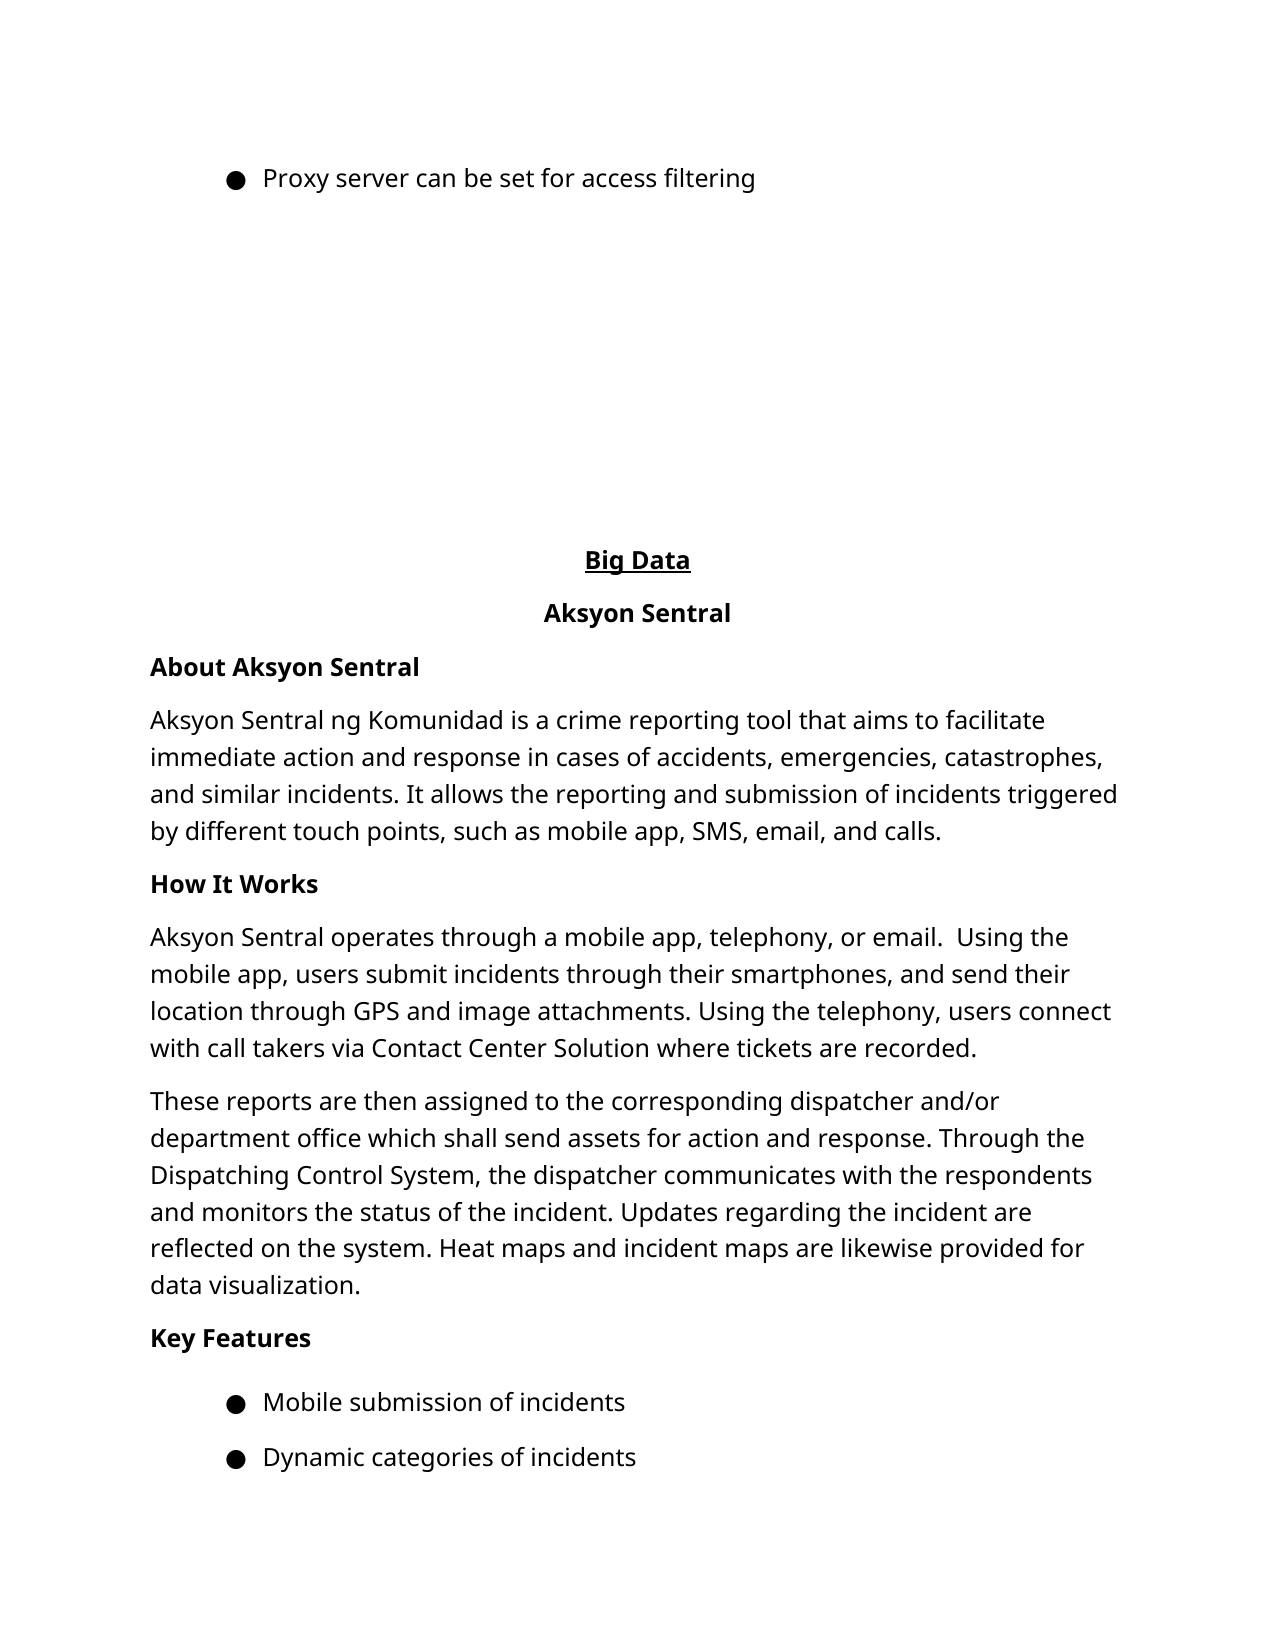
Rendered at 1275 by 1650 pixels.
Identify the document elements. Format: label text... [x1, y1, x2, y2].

list Dynamic categories of incidents [225, 1430, 1125, 1481]
text Aksyon Sentral ng Komunidad is a crime reporting tool that aims to facilitate immediate action and response in cases of accidents, emergencies, catastrophes, and similar incidents. It allows the reporting and submission of incidents triggered by different touch points, such as mobile app, SMS, email, and calls. [150, 703, 1125, 847]
text Key Features [150, 1321, 1125, 1355]
text Big Data [150, 543, 1125, 577]
list Mobile submission of incidents [225, 1374, 1125, 1426]
text Aksyon Sentral [150, 596, 1125, 630]
text Aksyon Sentral operates through a mobile app, telephony, or email. Using the mobile app, users submit incidents through their smartphones, and send their location through GPS and image attachments. Using the telephony, users connect with call takers via Contact Center Solution where tickets are recorded. [150, 920, 1125, 1064]
list Proxy server can be set for access filtering [225, 150, 1125, 201]
text These reports are then assigned to the corresponding dispatcher and/or department office which shall send assets for action and response. Through the Dispatching Control System, the dispatcher communicates with the respondents and monitors the status of the incident. Updates regarding the incident are reflected on the system. Heat maps and incident maps are likewise provided for data visualization. [150, 1084, 1125, 1302]
text About Aksyon Sentral [150, 649, 1125, 683]
text How It Works [150, 867, 1125, 901]
